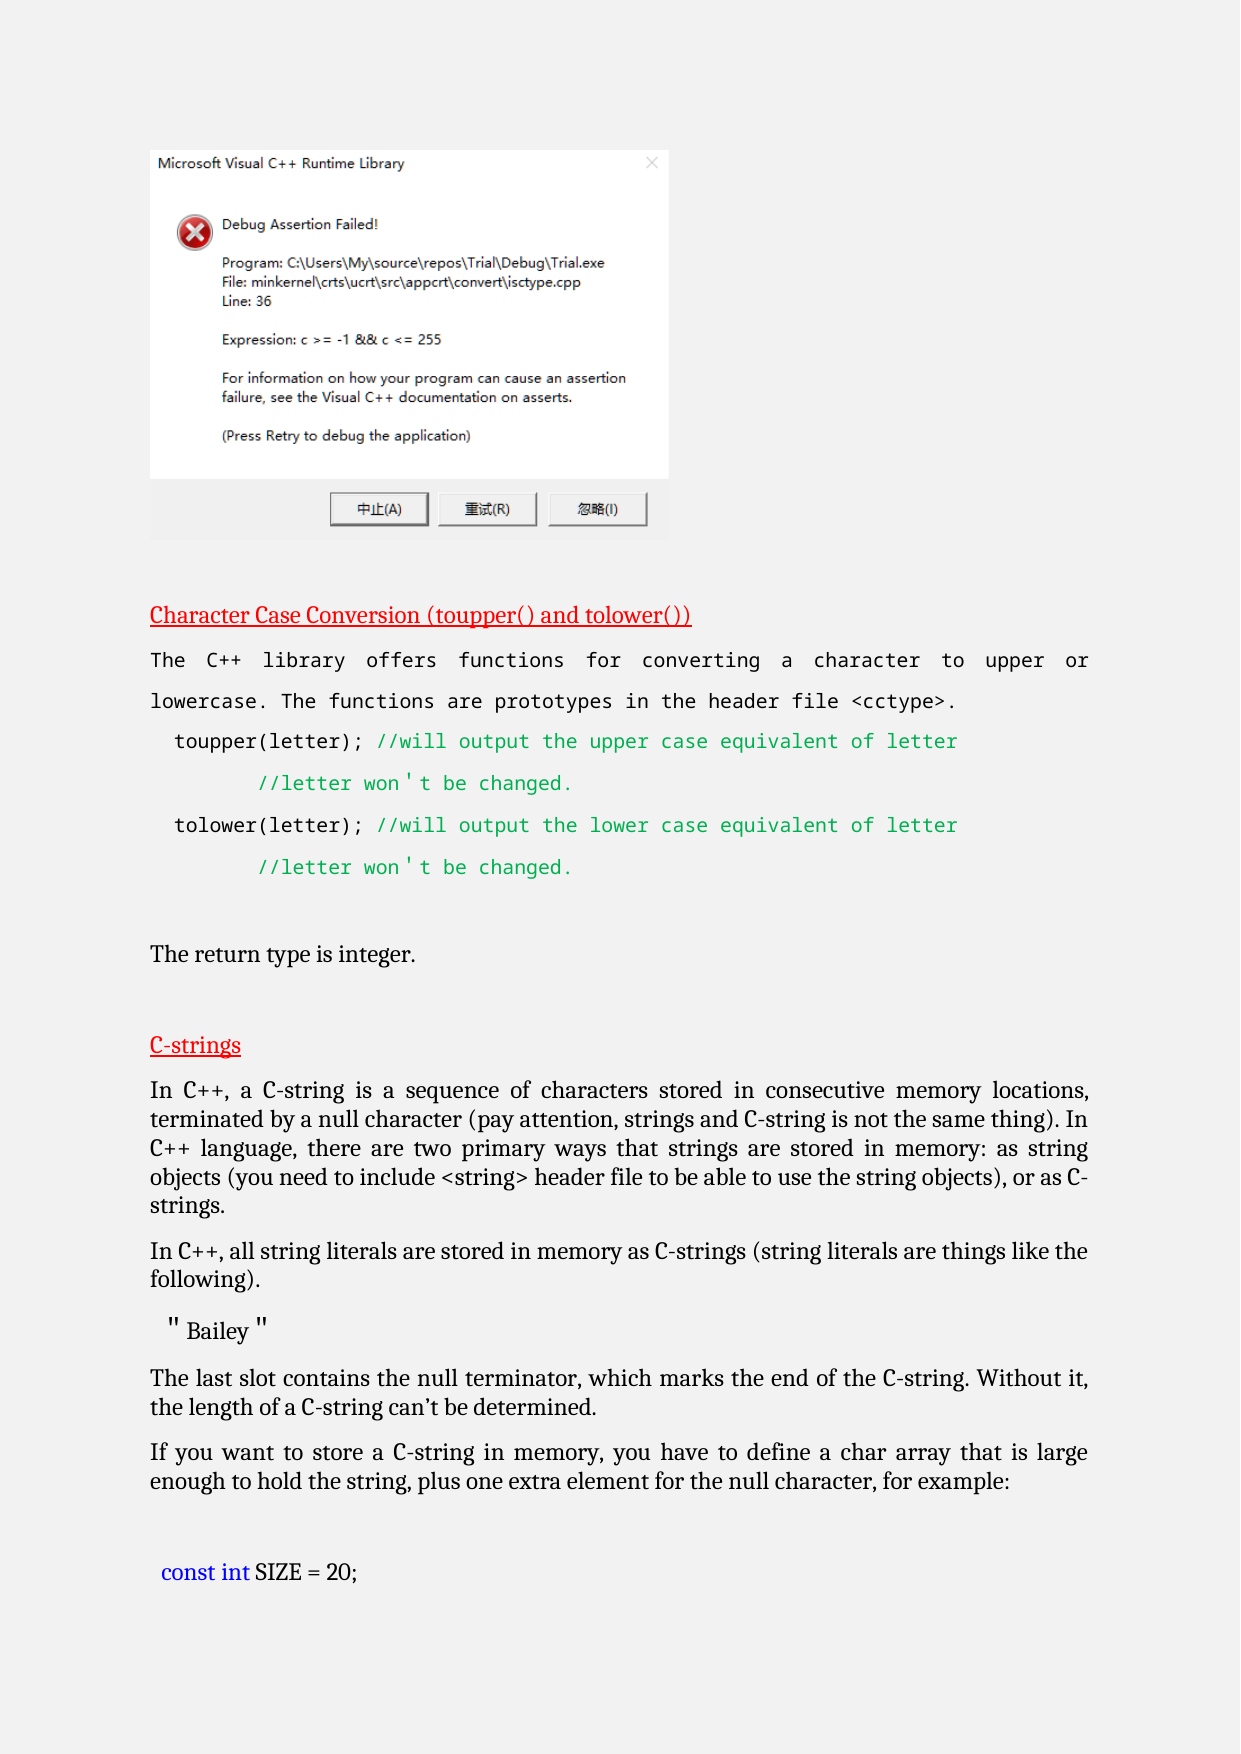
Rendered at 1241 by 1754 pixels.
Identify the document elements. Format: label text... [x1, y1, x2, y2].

subtitle toupper(letter); //will output the upper case equivalent of letter [150, 727, 1090, 754]
text The return type is integer. [150, 940, 1090, 969]
subtitle C-strings [150, 1031, 1090, 1059]
text If you want to store a C-string in memory, you have to define a char array that is large enough to hold the string, plus one extra element for the null character, for example: [150, 1438, 1090, 1495]
text ＂Bailey＂ [150, 1311, 1090, 1347]
text const int SIZE = 20; [150, 1557, 1090, 1586]
text The last slot contains the null terminator, which marks the end of the C-string. Without it, the length of a C-string can’t be determined. [150, 1364, 1090, 1421]
picture [150, 150, 669, 540]
subtitle //letter won＇t be changed. [150, 768, 1090, 797]
text In C++, all string literals are stored in memory as C-strings (string literals are things like the following). [150, 1237, 1090, 1294]
title The C++ library offers functions for converting a character to upper or lowercase. The functions are prototypes in the header file <cctype>. [150, 647, 1090, 714]
subtitle tolower(letter); //will output the lower case equivalent of letter [150, 811, 1090, 838]
subtitle Character Case Conversion (toupper() and tolower()) [150, 601, 1090, 630]
subtitle //letter won＇t be changed. [150, 851, 1090, 880]
text In C++, a C-string is a sequence of characters stored in consecutive memory locations, terminated by a null character (pay attention, strings and C-string is not the same thing). In C++ language, there are two primary ways that strings are stored in memory: as string objects (you need to include <string> header file to be able to use the string objects), or as C-strings. [150, 1076, 1090, 1220]
